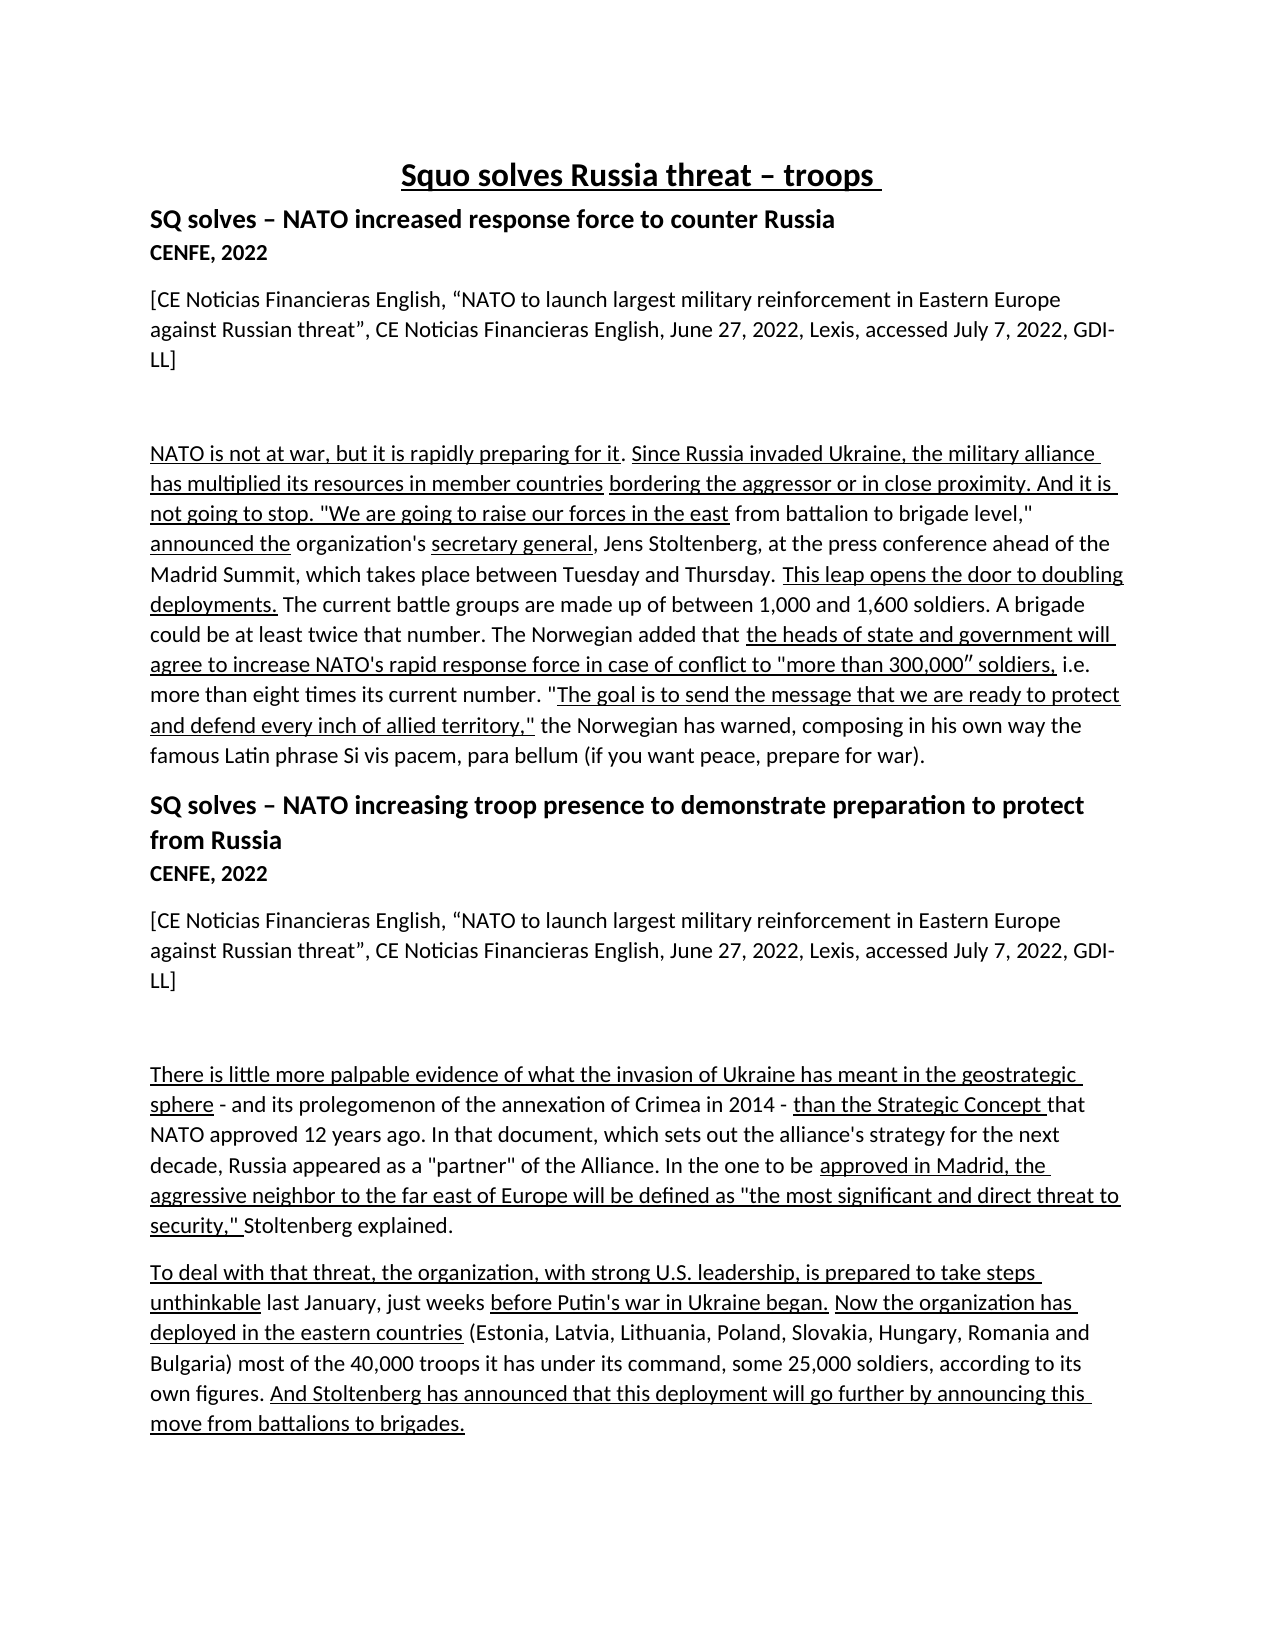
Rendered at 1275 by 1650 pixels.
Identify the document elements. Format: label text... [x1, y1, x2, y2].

text NATO is not at war, but it is rapidly preparing for it. Since Russia invaded Ukraine, the military alliance has multiplied its resources in member countries bordering the aggressor or in close proximity. And it is not going to stop. "We are going to raise our forces in the east from battalion to brigade level," announced the organization's secretary general, Jens Stoltenberg, at the press conference ahead of the Madrid Summit, which takes place between Tuesday and Thursday. This leap opens the door to doubling deployments. The current battle groups are made up of between 1,000 and 1,600 soldiers. A brigade could be at least twice that number. The Norwegian added that the heads of state and government will agree to increase NATO's rapid response force in case of conflict to "more than 300,000″ soldiers, i.e. more than eight times its current number. "The goal is to send the message that we are ready to protect and defend every inch of allied territory," the Norwegian has warned, composing in his own way the famous Latin phrase Si vis pacem, para bellum (if you want peace, prepare for war). [150, 439, 1125, 769]
subtitle Squo solves Russia threat – troops [150, 154, 1125, 195]
text [CE Noticias Financieras English, “NATO to launch largest military reinforcement in Eastern Europe against Russian threat”, CE Noticias Financieras English, June 27, 2022, Lexis, accessed July 7, 2022, GDI-LL] [150, 906, 1125, 994]
subtitle SQ solves – NATO increasing troop presence to demonstrate preparation to protect from Russia [150, 788, 1125, 857]
text CENFE, 2022 [150, 859, 1125, 887]
text There is little more palpable evidence of what the invasion of Ukraine has meant in the geostrategic sphere - and its prolegomenon of the annexation of Crimea in 2014 - than the Strategic Concept that NATO approved 12 years ago. In that document, which sets out the alliance's strategy for the next decade, Russia appeared as a "partner" of the Alliance. In the one to be approved in Madrid, the aggressive neighbor to the far east of Europe will be defined as "the most significant and direct threat to security," Stoltenberg explained. [150, 1060, 1125, 1239]
text [CE Noticias Financieras English, “NATO to launch largest military reinforcement in Eastern Europe against Russian threat”, CE Noticias Financieras English, June 27, 2022, Lexis, accessed July 7, 2022, GDI-LL] [150, 285, 1125, 373]
subtitle SQ solves – NATO increased response force to counter Russia [150, 202, 1125, 235]
text CENFE, 2022 [150, 238, 1125, 266]
text To deal with that threat, the organization, with strong U.S. leadership, is prepared to take steps unthinkable last January, just weeks before Putin's war in Ukraine began. Now the organization has deployed in the eastern countries (Estonia, Latvia, Lithuania, Poland, Slovakia, Hungary, Romania and Bulgaria) most of the 40,000 troops it has under its command, some 25,000 soldiers, according to its own figures. And Stoltenberg has announced that this deployment will go further by announcing this move from battalions to brigades. [150, 1258, 1125, 1437]
